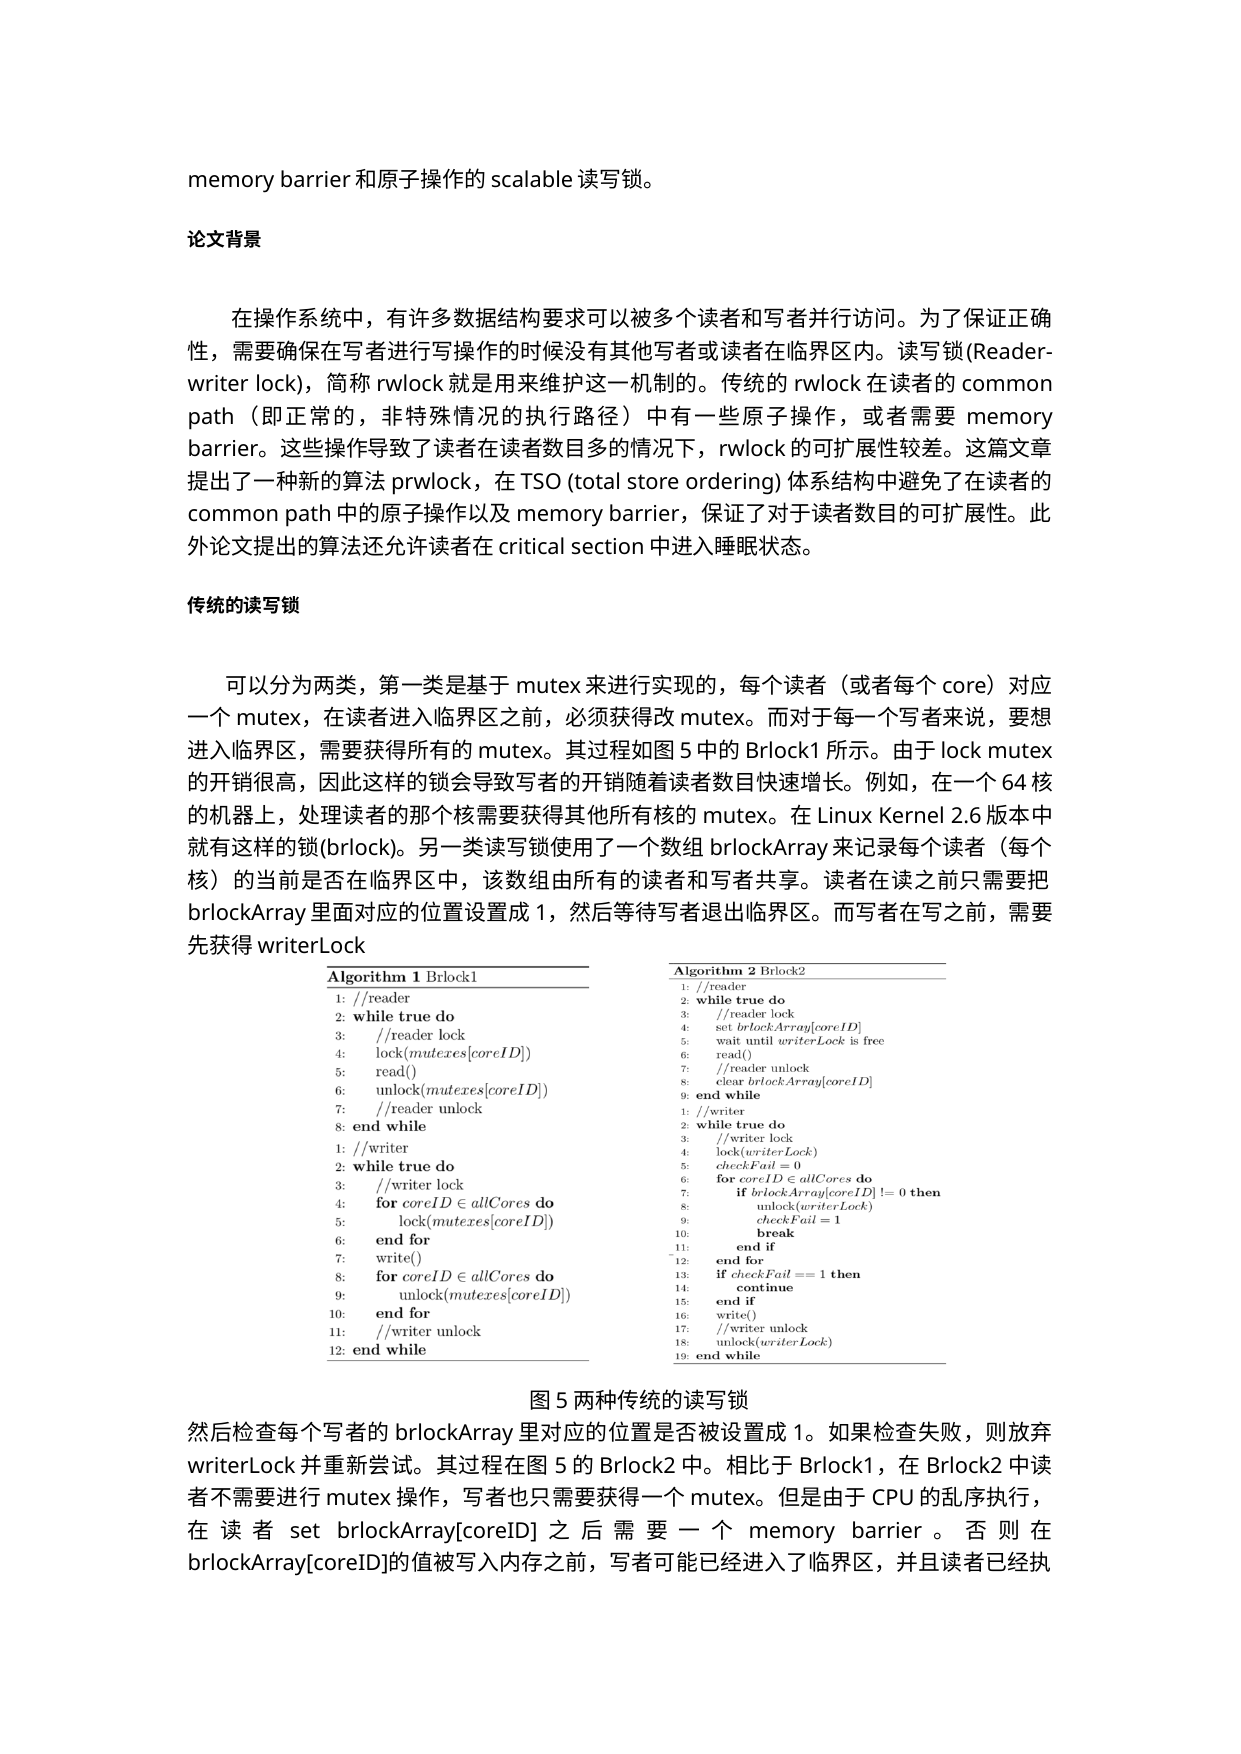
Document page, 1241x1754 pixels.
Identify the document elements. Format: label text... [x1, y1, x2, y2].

picture [668, 960, 947, 1367]
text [187, 1415, 1053, 1577]
picture [318, 960, 590, 1367]
text 在操作系统中，有许多数据结构要求可以被多个读者和写者并行访问。为了保证正确性，需要确保在写者进行写操作的时候没有其他写者或读者在临界区内。读写锁(Reader-writer lock)，简称rwlock就是用来维护这一机制的。传统的rwlock在读者的common path（即正常的，非特殊情况的执行路径）中有一些原子操作，或者需要memory barrier。这些操作导致了读者在读者数目多的情况下，rwlock的可扩展性较差。这篇文章提出了一种新的算法prwlock，在TSO (total store ordering) 体系结构中避免了在读者的common path中的原子操作以及memory barrier，保证了对于读者数目的可扩展性。此外论文提出的算法还允许读者在critical section中进入睡眠状态。 [187, 301, 1053, 561]
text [187, 162, 1053, 194]
text 可以分为两类，第一类是基于mutex来进行实现的，每个读者（或者每个core）对应一个mutex，在读者进入临界区之前，必须获得改mutex。而对于每一个写者来说，要想进入临界区，需要获得所有的mutex。其过程如图5中的Brlock1所示。由于lock mutex的开销很高，因此这样的锁会导致写者的开销随着读者数目快速增长。例如，在一个64核的机器上，处理读者的那个核需要获得其他所有核的mutex。在Linux Kernel 2.6版本中就有这样的锁(brlock)。另一类读写锁使用了一个数组brlockArray来记录每个读者（每个核）的当前是否在临界区中，该数组由所有的读者和写者共享。读者在读之前只需要把brlockArray里面对应的位置设置成1，然后等待写者退出临界区。而写者在写之前，需要先获得writerLock [187, 667, 1053, 960]
list 图5 两种传统的读写锁 [225, 1382, 1053, 1415]
subtitle 论文背景 [187, 222, 1053, 254]
subtitle 传统的读写锁 [187, 588, 1053, 621]
